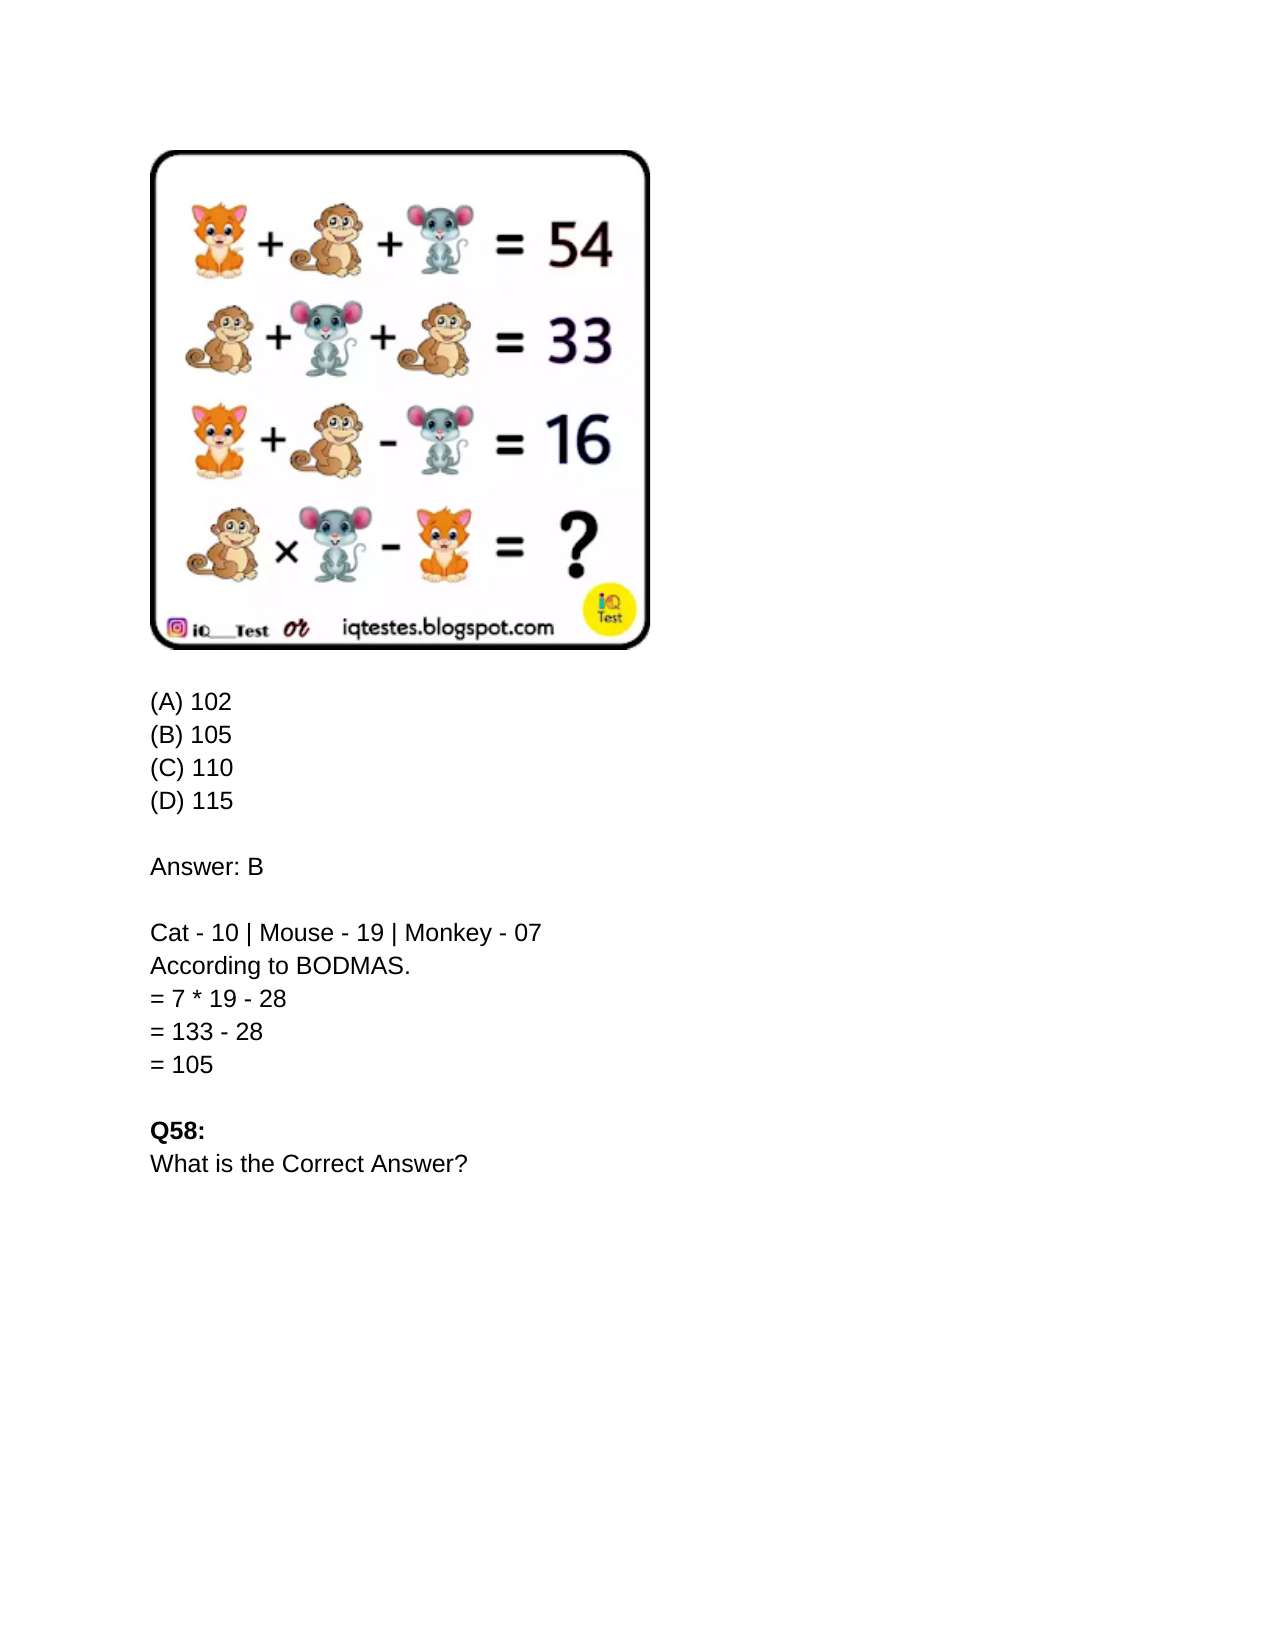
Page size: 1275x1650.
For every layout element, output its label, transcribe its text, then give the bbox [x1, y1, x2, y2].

picture [150, 150, 650, 650]
text Q58: [150, 1116, 1125, 1145]
text (D) 115 [150, 786, 1125, 815]
text Cat - 10 | Mouse - 19 | Monkey - 07 [150, 918, 1125, 947]
text = 133 - 28 [150, 1017, 1125, 1046]
text Answer: B [150, 852, 1125, 881]
text (A) 102 [150, 687, 1125, 716]
text (B) 105 [150, 720, 1125, 749]
text = 105 [150, 1050, 1125, 1079]
text = 7 * 19 - 28 [150, 984, 1125, 1013]
text According to BODMAS. [150, 951, 1125, 980]
text (C) 110 [150, 753, 1125, 782]
text What is the Correct Answer? [150, 1149, 1125, 1178]
